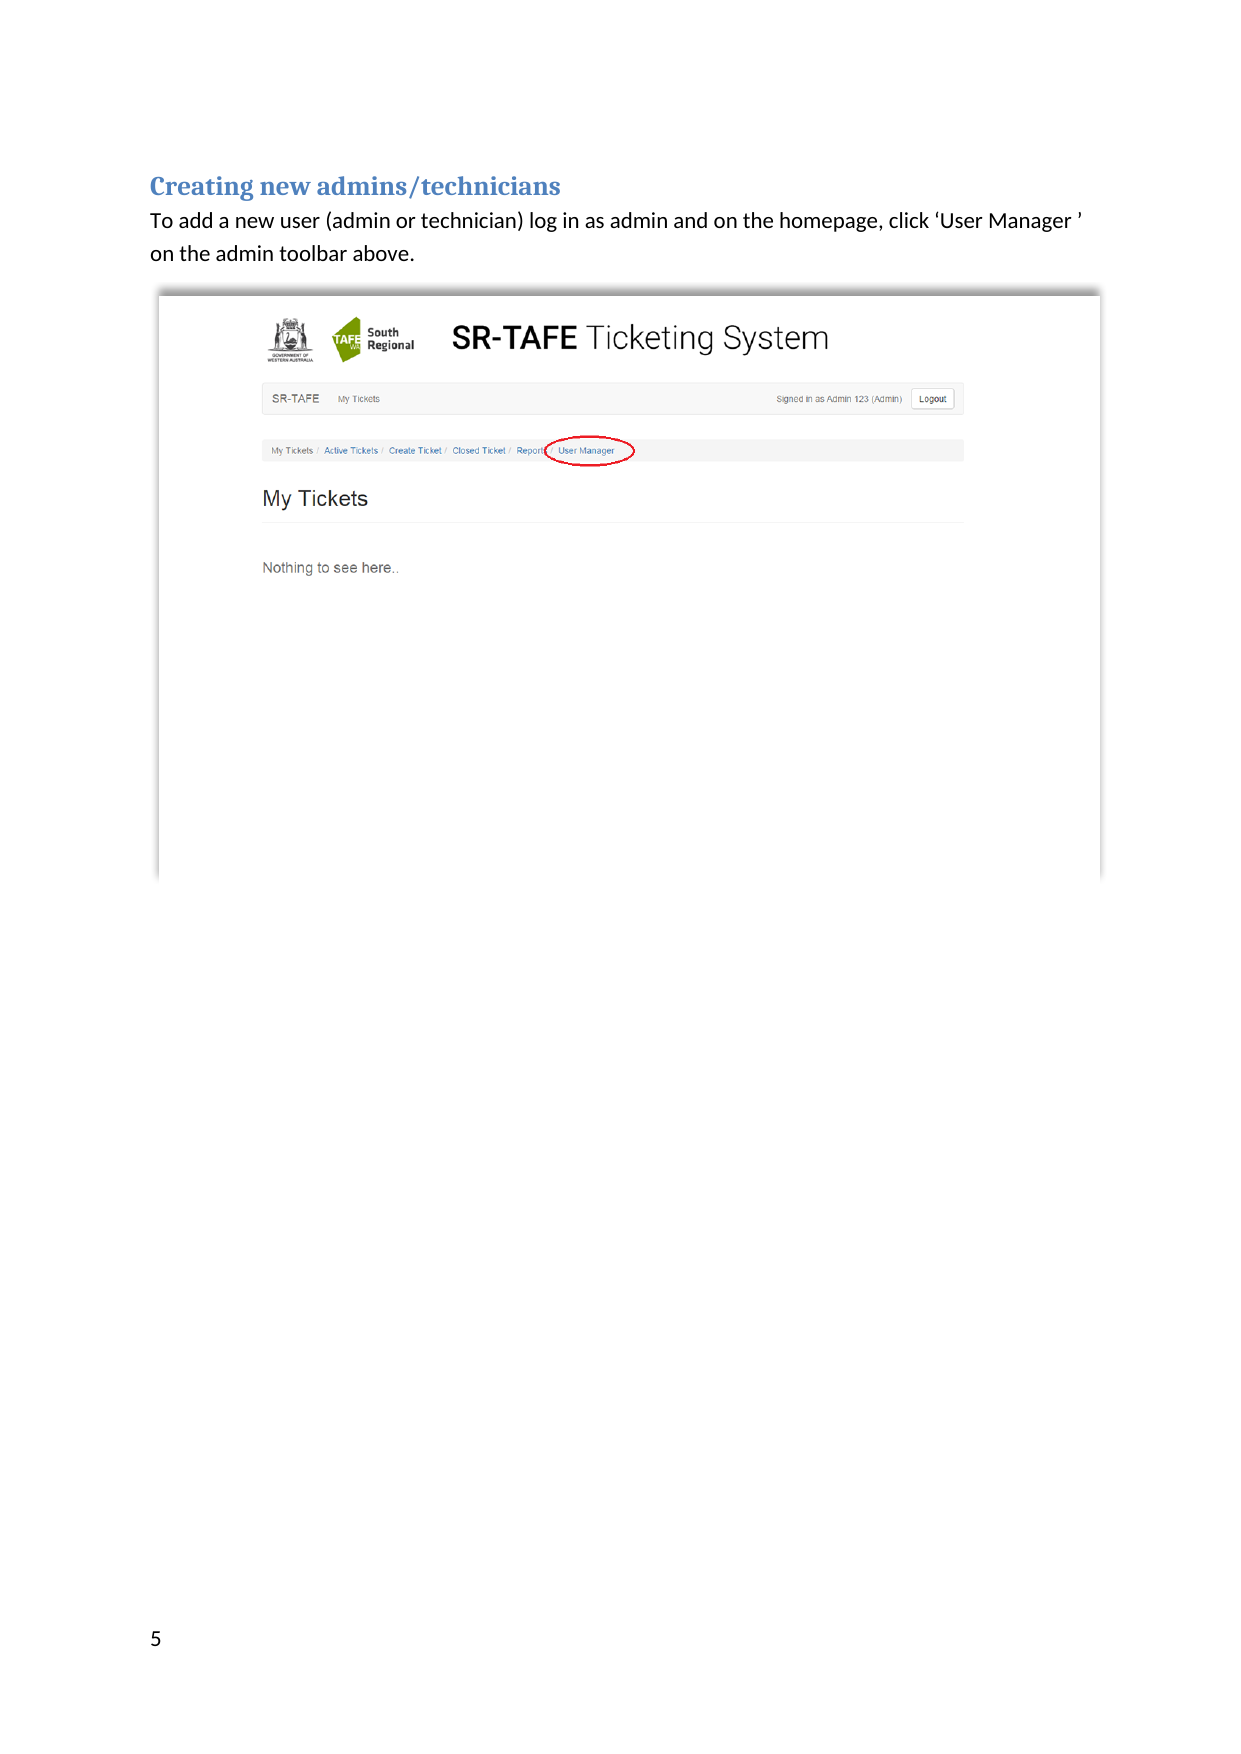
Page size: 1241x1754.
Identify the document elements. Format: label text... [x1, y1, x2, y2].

text To add a new user (admin or technician) log in as admin and on the homepage, click ‘User Manager ’ on the admin toolbar above. [150, 207, 1090, 267]
picture [159, 296, 1100, 885]
subtitle Creating new admins/technicians [150, 171, 1090, 202]
